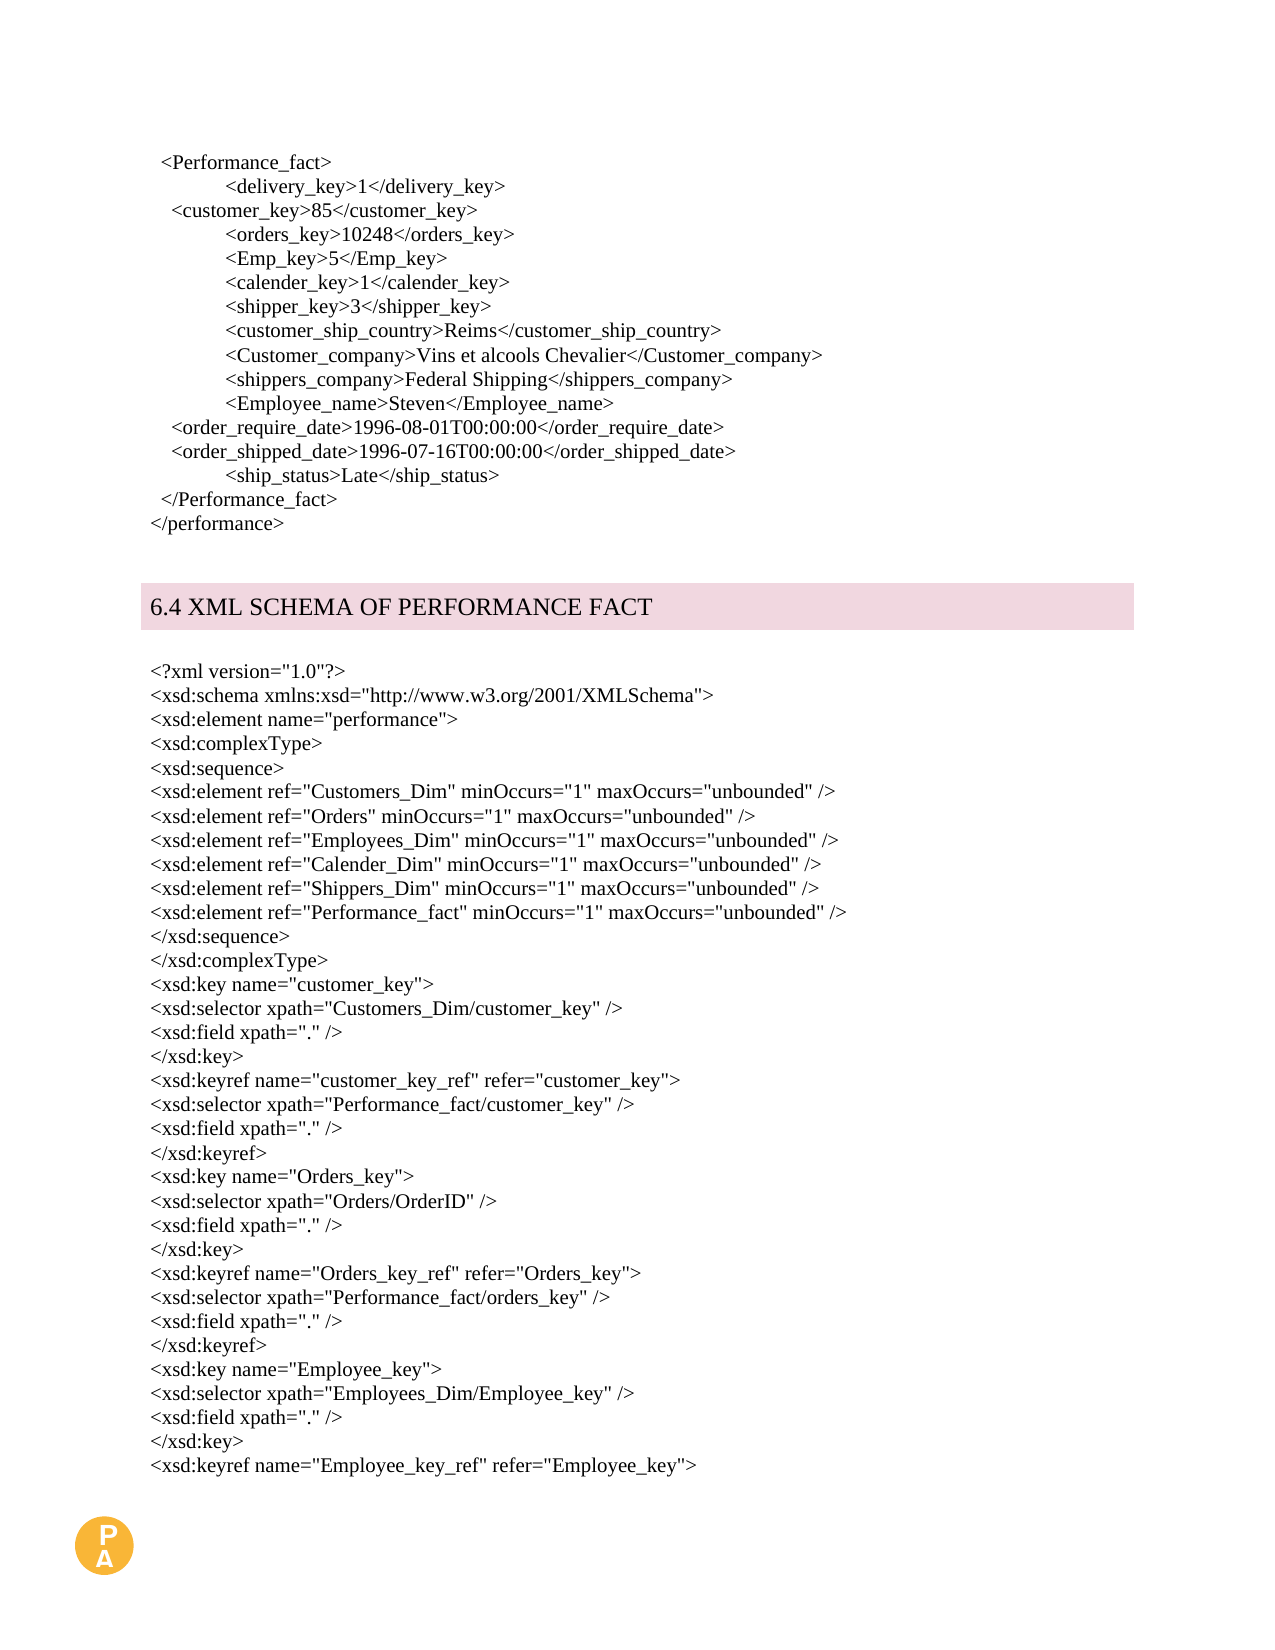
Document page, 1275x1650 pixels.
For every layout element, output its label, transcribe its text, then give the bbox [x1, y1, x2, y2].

text <xsd:element ref="Shippers_Dim" minOccurs="1" maxOccurs="unbounded" /> [150, 876, 1125, 900]
text <xsd:selector xpath="Customers_Dim/customer_key" /> [150, 996, 1125, 1020]
text <customer_ship_country>Reims</customer_ship_country> [150, 318, 1125, 342]
text <xsd:selector xpath="Performance_fact/orders_key" /> [150, 1285, 1125, 1309]
text <?xml version="1.0"?> [150, 659, 1125, 683]
text <Customer_company>Vins et alcools Chevalier</Customer_company> [150, 342, 1125, 367]
text </xsd:key> [150, 1237, 1125, 1261]
text <xsd:field xpath="." /> [150, 1405, 1125, 1429]
text <xsd:field xpath="." /> [150, 1116, 1125, 1140]
text <shipper_key>3</shipper_key> [150, 294, 1125, 318]
text <xsd:keyref name="Orders_key_ref" refer="Orders_key"> [150, 1261, 1125, 1285]
text </xsd:sequence> [150, 924, 1125, 948]
text <xsd:element ref="Customers_Dim" minOccurs="1" maxOccurs="unbounded" /> [150, 779, 1125, 803]
text <xsd:keyref name="customer_key_ref" refer="customer_key"> [150, 1068, 1125, 1092]
text <xsd:schema xmlns:xsd="http://www.w3.org/2001/XMLSchema"> [150, 683, 1125, 707]
text <calender_key>1</calender_key> [150, 270, 1125, 294]
text <Emp_key>5</Emp_key> [150, 246, 1125, 270]
text <xsd:field xpath="." /> [150, 1309, 1125, 1333]
text <xsd:key name="customer_key"> [150, 972, 1125, 996]
subtitle 6.4 xml schema of performance fact [142, 585, 1133, 629]
text </xsd:key> [150, 1044, 1125, 1068]
text <xsd:selector xpath="Employees_Dim/Employee_key" /> [150, 1381, 1125, 1405]
text <order_shipped_date>1996-07-16T00:00:00</order_shipped_date> [150, 439, 1125, 463]
text <xsd:keyref name="Employee_key_ref" refer="Employee_key"> [150, 1453, 1125, 1477]
text <customer_key>85</customer_key> [150, 198, 1125, 222]
text <Employee_name>Steven</Employee_name> [150, 391, 1125, 415]
text </xsd:key> [150, 1429, 1125, 1453]
text <xsd:sequence> [150, 755, 1125, 779]
text <xsd:complexType> [150, 731, 1125, 755]
text <xsd:selector xpath="Orders/OrderID" /> [150, 1188, 1125, 1213]
text <xsd:key name="Employee_key"> [150, 1357, 1125, 1381]
text <xsd:element ref="Orders" minOccurs="1" maxOccurs="unbounded" /> [150, 803, 1125, 828]
text <xsd:selector xpath="Performance_fact/customer_key" /> [150, 1092, 1125, 1116]
text <Performance_fact> [150, 150, 1125, 174]
text </xsd:complexType> [150, 948, 1125, 972]
text <xsd:element ref="Calender_Dim" minOccurs="1" maxOccurs="unbounded" /> [150, 852, 1125, 876]
text <shippers_company>Federal Shipping</shippers_company> [150, 367, 1125, 391]
text <xsd:element ref="Performance_fact" minOccurs="1" maxOccurs="unbounded" /> [150, 900, 1125, 924]
text </xsd:keyref> [150, 1140, 1125, 1164]
text </performance> [150, 511, 1125, 535]
text <xsd:field xpath="." /> [150, 1020, 1125, 1044]
text <xsd:field xpath="." /> [150, 1213, 1125, 1237]
text <delivery_key>1</delivery_key> [150, 174, 1125, 198]
text <orders_key>10248</orders_key> [150, 222, 1125, 246]
text <xsd:element ref="Employees_Dim" minOccurs="1" maxOccurs="unbounded" /> [150, 828, 1125, 852]
text <xsd:key name="Orders_key"> [150, 1164, 1125, 1188]
text <order_require_date>1996-08-01T00:00:00</order_require_date> [150, 415, 1125, 439]
text </xsd:keyref> [150, 1333, 1125, 1357]
text <xsd:element name="performance"> [150, 707, 1125, 731]
text <ship_status>Late</ship_status> [150, 463, 1125, 487]
text </Performance_fact> [150, 487, 1125, 511]
